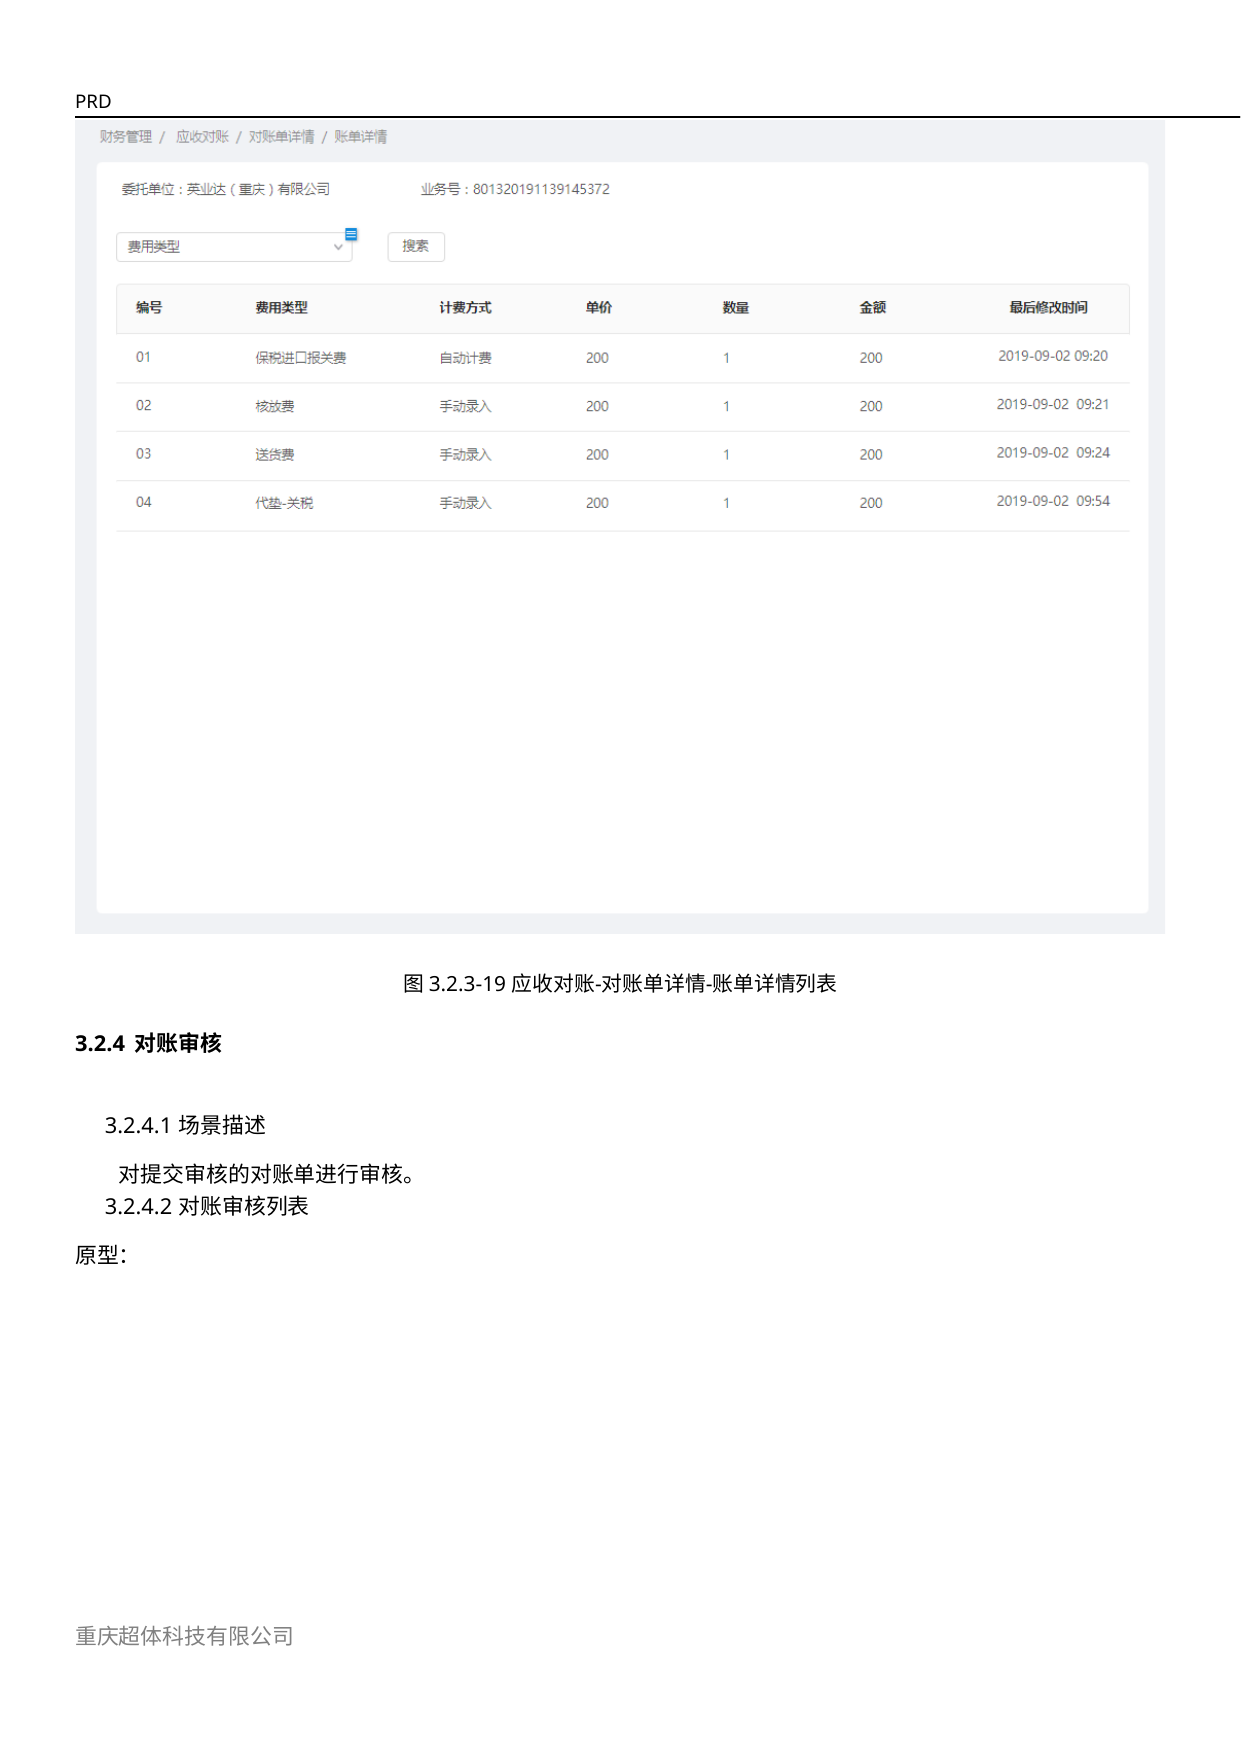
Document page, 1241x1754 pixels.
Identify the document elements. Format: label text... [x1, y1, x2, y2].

subtitle 对账审核 [75, 1025, 1165, 1058]
list 场景描述 [104, 1108, 1165, 1141]
text 对提交审核的对账单进行审核。 [75, 1156, 1165, 1189]
picture [75, 120, 1166, 934]
text 原型： [75, 1237, 1165, 1270]
list 对账审核列表 [104, 1189, 1165, 1221]
